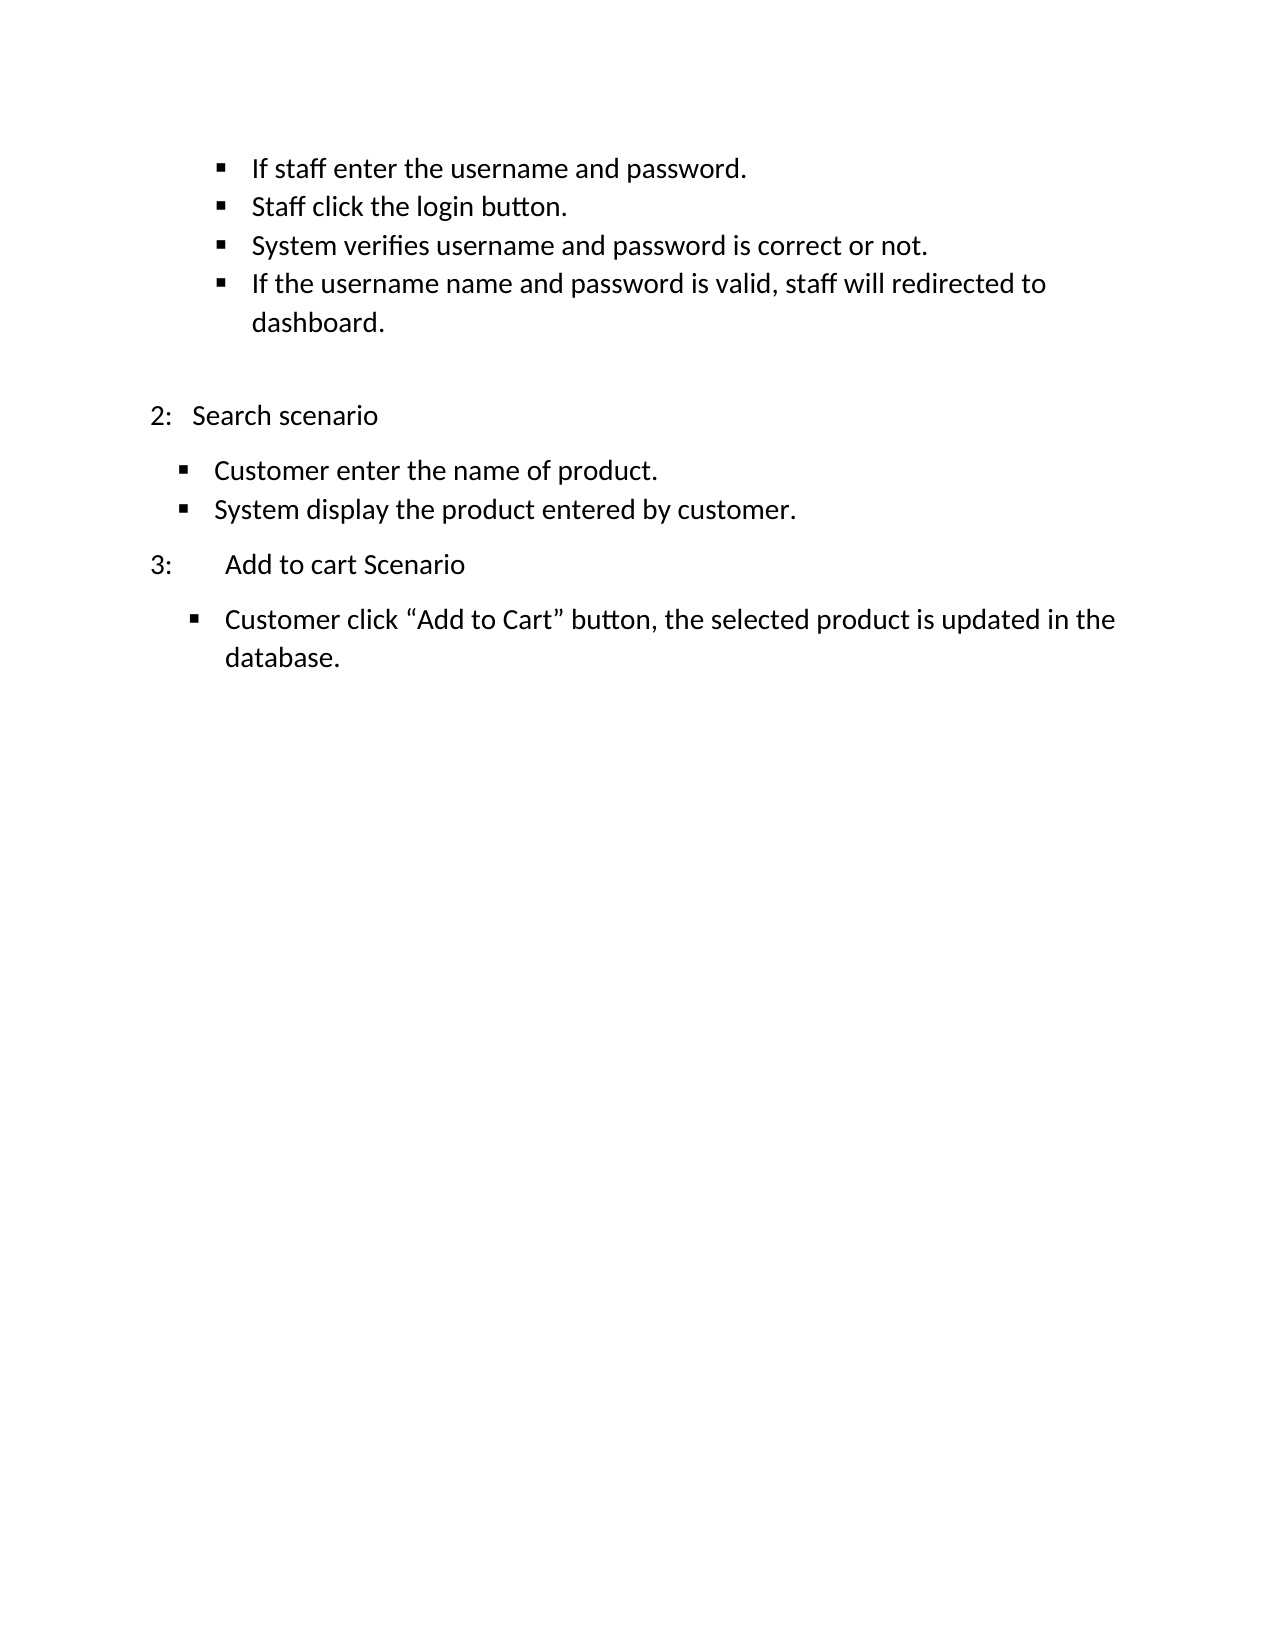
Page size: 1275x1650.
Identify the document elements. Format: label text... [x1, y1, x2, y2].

list System display the product entered by customer. [177, 491, 1125, 526]
list Staff click the login button. [214, 188, 1125, 224]
text 3: Add to cart Scenario [150, 546, 1125, 582]
list If staff enter the username and password. [214, 150, 1125, 186]
list Customer enter the name of product. [177, 452, 1125, 488]
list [214, 227, 1125, 262]
text 2: Search scenario [150, 397, 1125, 433]
list Customer click “Add to Cart” button, the selected product is updated in the database. [187, 601, 1125, 675]
list If the username name and password is valid, staff will redirected to dashboard. [214, 265, 1125, 339]
